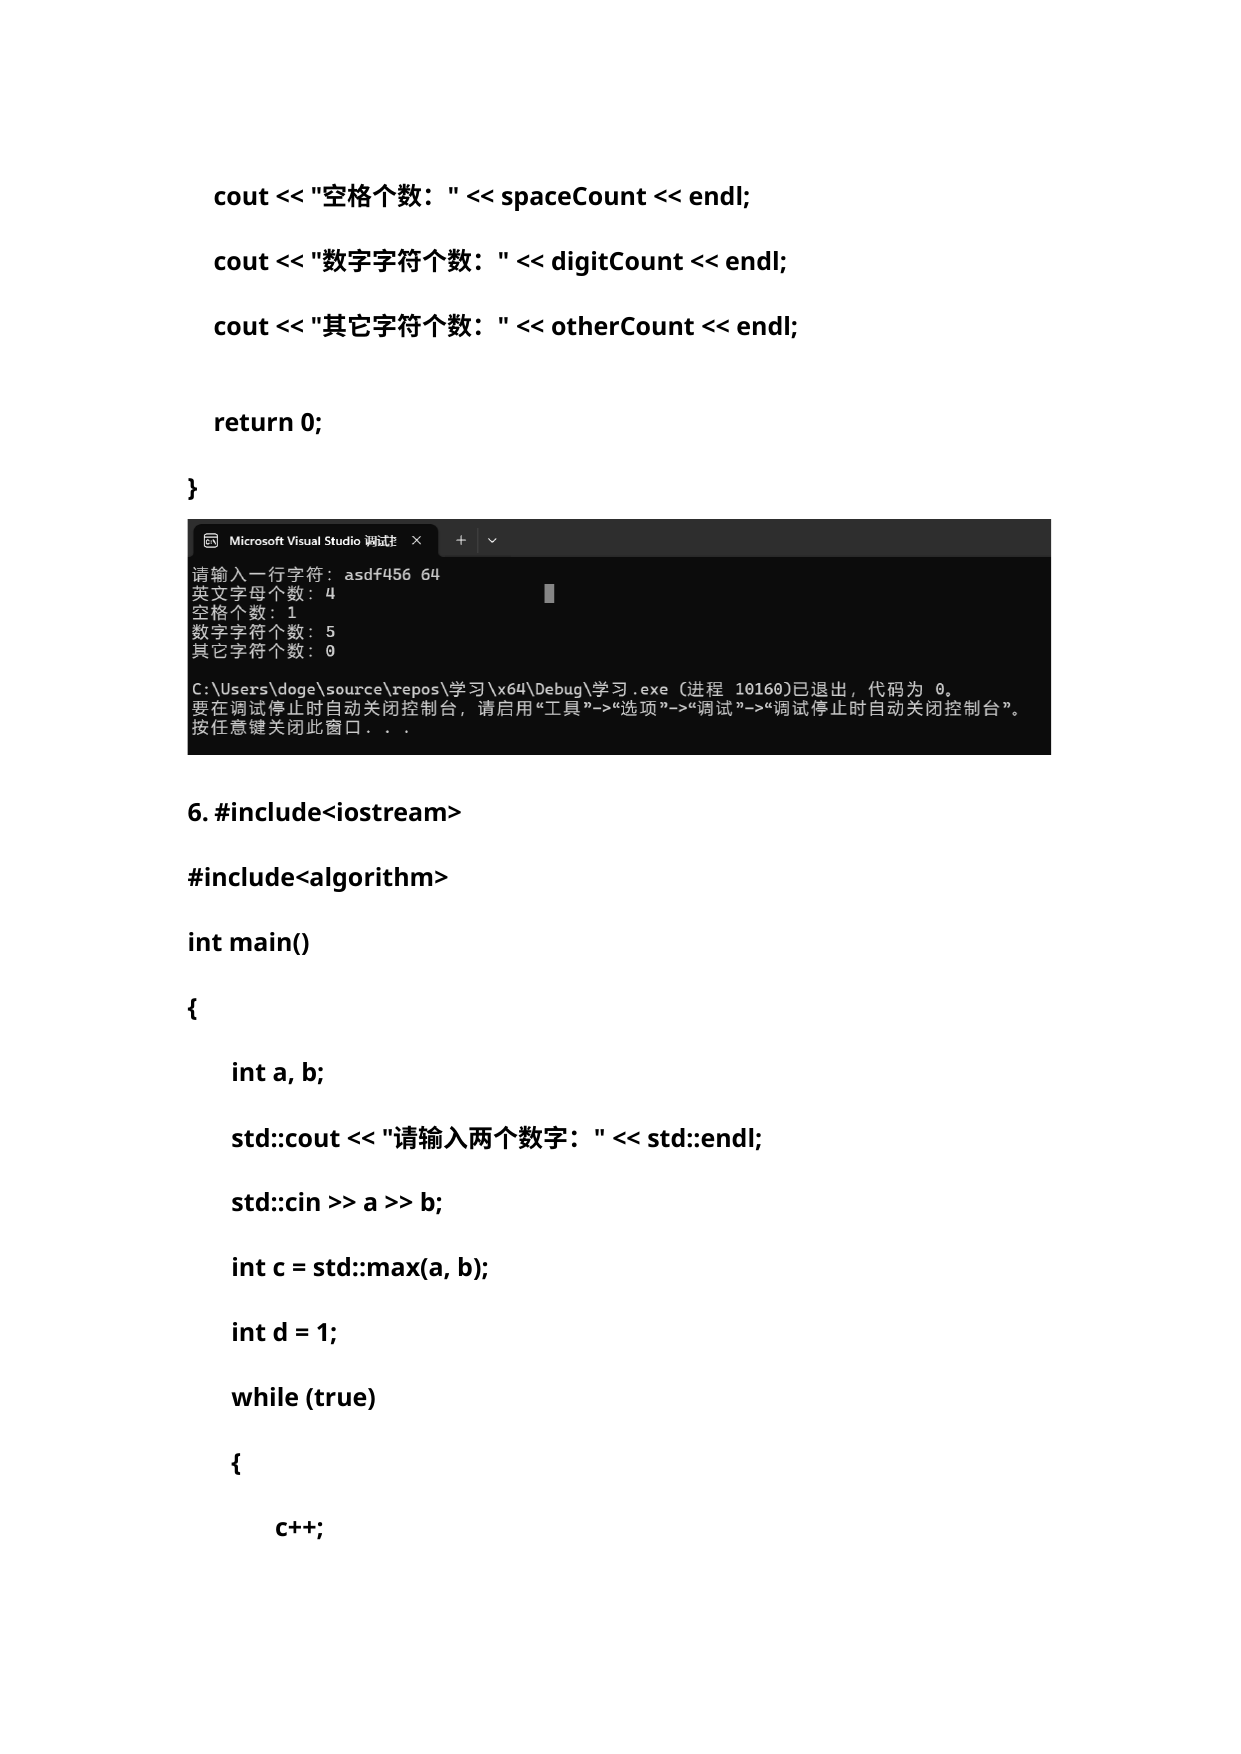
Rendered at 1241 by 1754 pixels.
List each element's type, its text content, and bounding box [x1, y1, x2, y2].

text cout << "其它字符个数：" << otherCount << endl; [187, 292, 1053, 357]
text int main() [187, 909, 1053, 974]
text int d = 1; [187, 1299, 1053, 1364]
picture [187, 519, 1052, 755]
text std::cout << "请输入两个数字：" << std::endl; [187, 1104, 1053, 1169]
text return 0; [187, 389, 1053, 454]
text std::cin >> a >> b; [187, 1169, 1053, 1234]
text while (true) [187, 1364, 1053, 1429]
text { [187, 974, 1053, 1039]
text int c = std::max(a, b); [187, 1234, 1053, 1299]
text int a, b; [187, 1039, 1053, 1104]
text cout << "数字字符个数：" << digitCount << endl; [187, 227, 1053, 292]
text cout << "空格个数：" << spaceCount << endl; [187, 162, 1053, 227]
text c++; [187, 1494, 1053, 1559]
text 6. #include<iostream> [187, 779, 1053, 844]
text { [187, 1429, 1053, 1494]
text #include<algorithm> [187, 844, 1053, 909]
